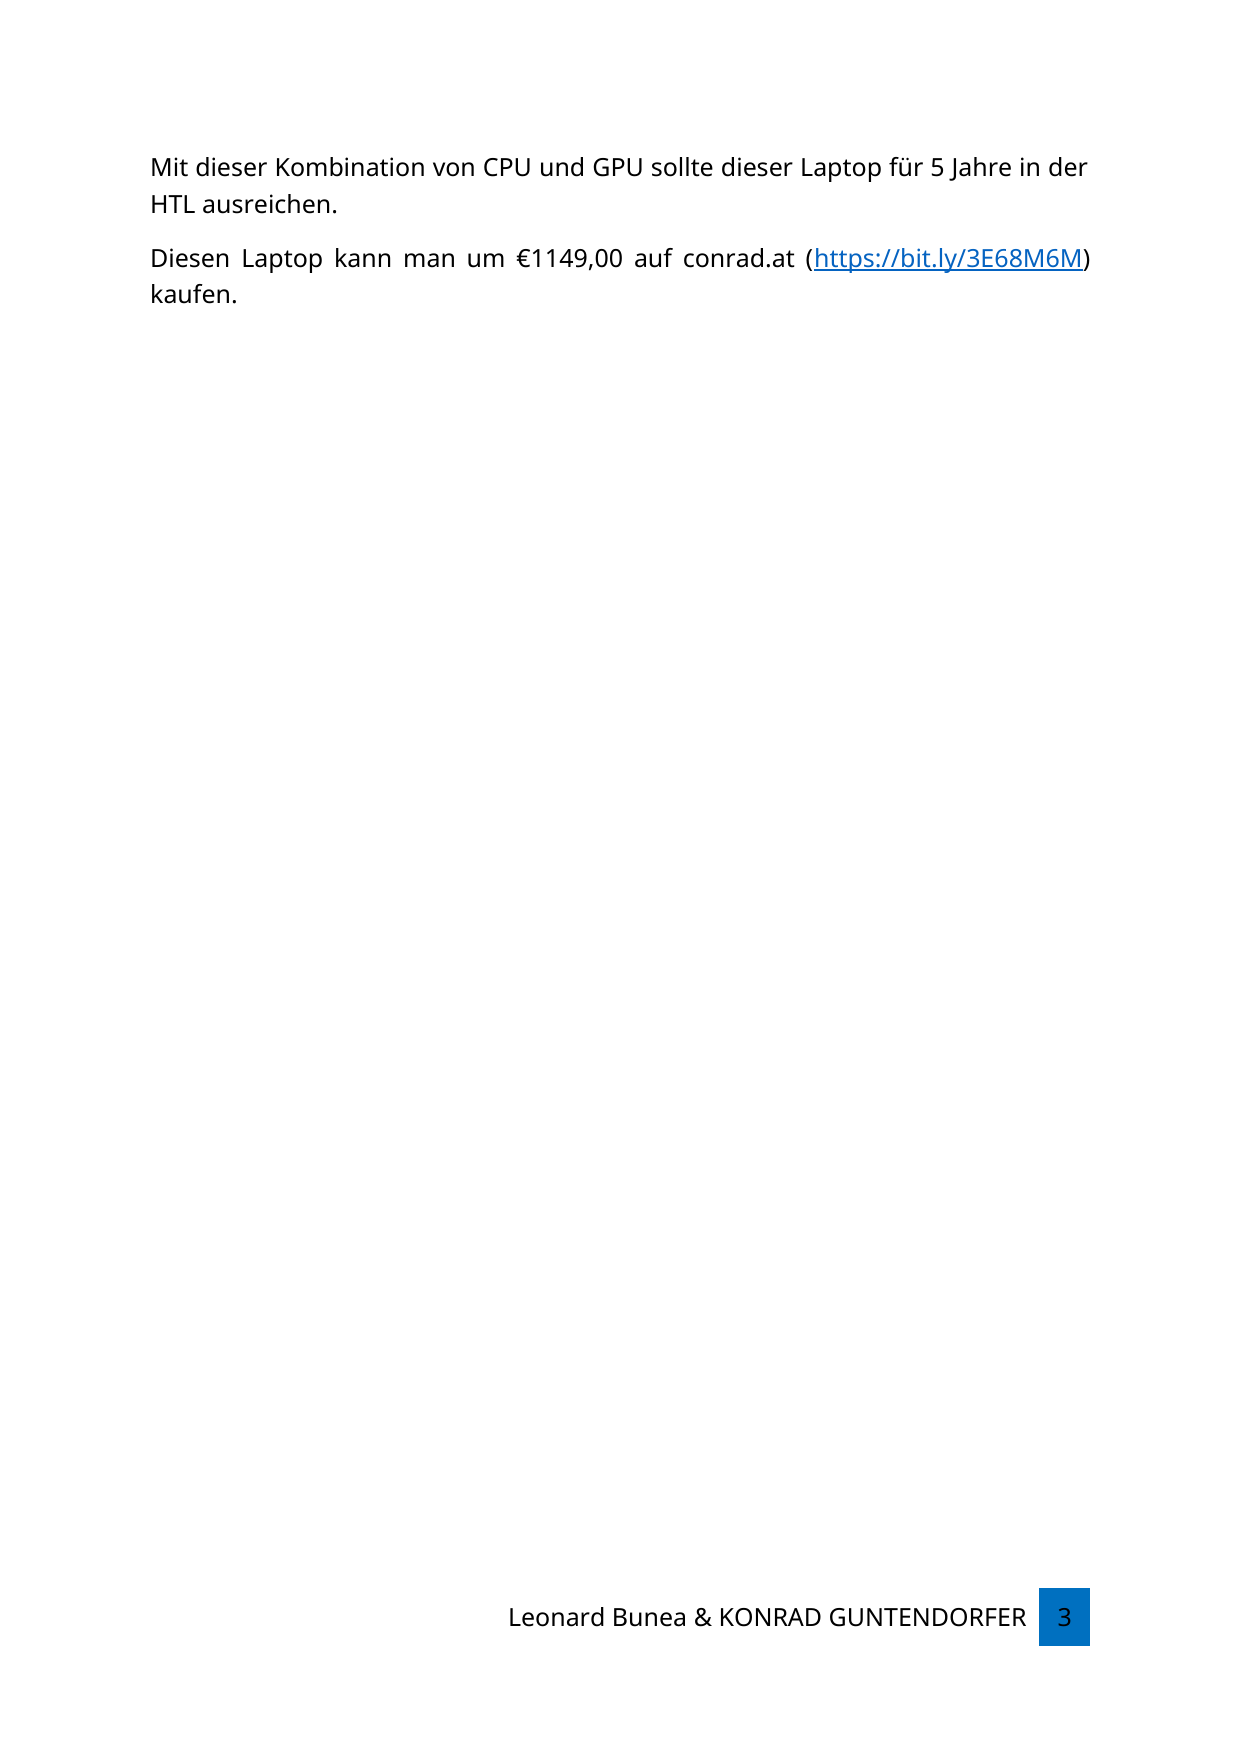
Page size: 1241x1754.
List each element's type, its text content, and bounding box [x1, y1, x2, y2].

text Mit dieser Kombination von CPU und GPU sollte dieser Laptop für 5 Jahre in der HTL ausreichen. [150, 150, 1090, 221]
text Diesen Laptop kann man um €1149,00 auf conrad.at (https://bit.ly/3E68M6M) kaufen. [150, 240, 1090, 311]
